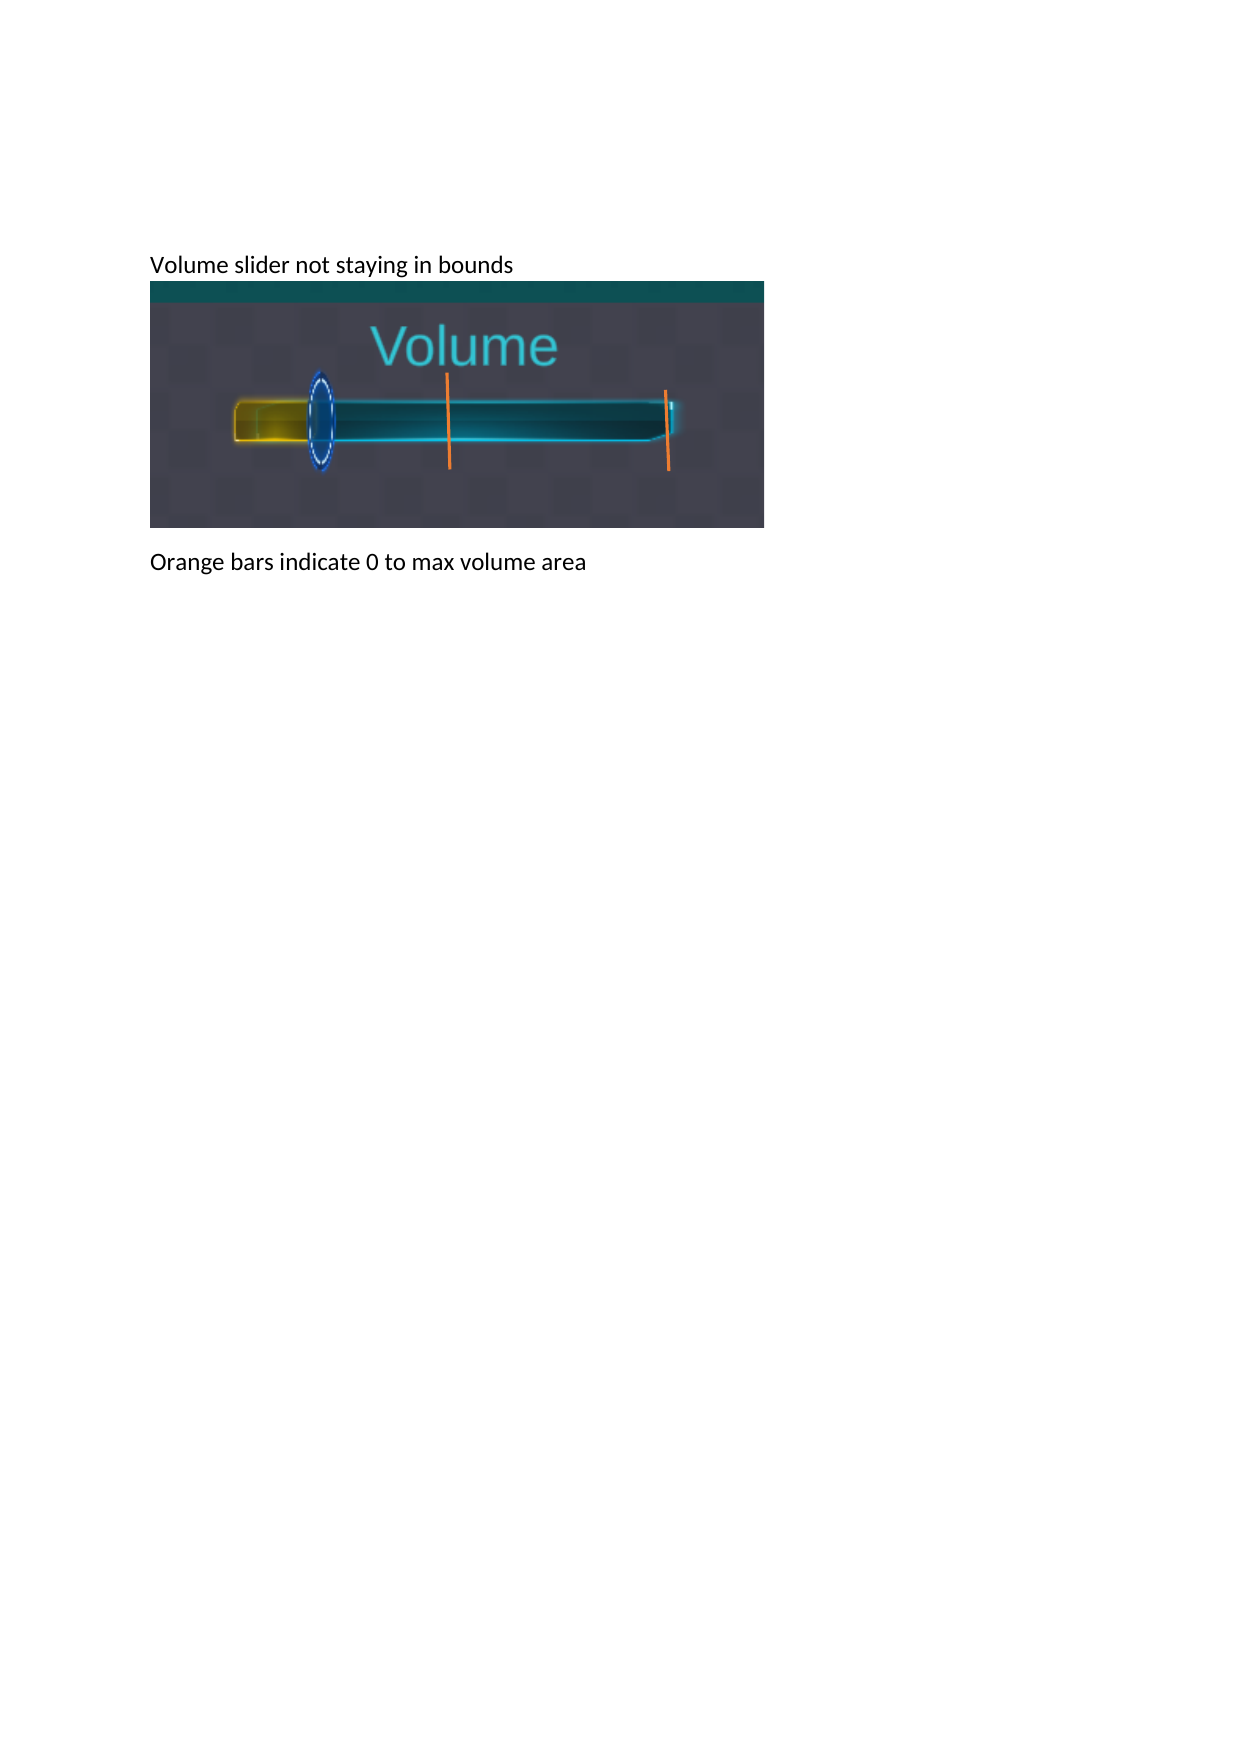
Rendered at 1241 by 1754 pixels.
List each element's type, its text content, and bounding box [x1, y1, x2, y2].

picture [150, 281, 765, 528]
text Orange bars indicate 0 to max volume area [150, 546, 1090, 577]
